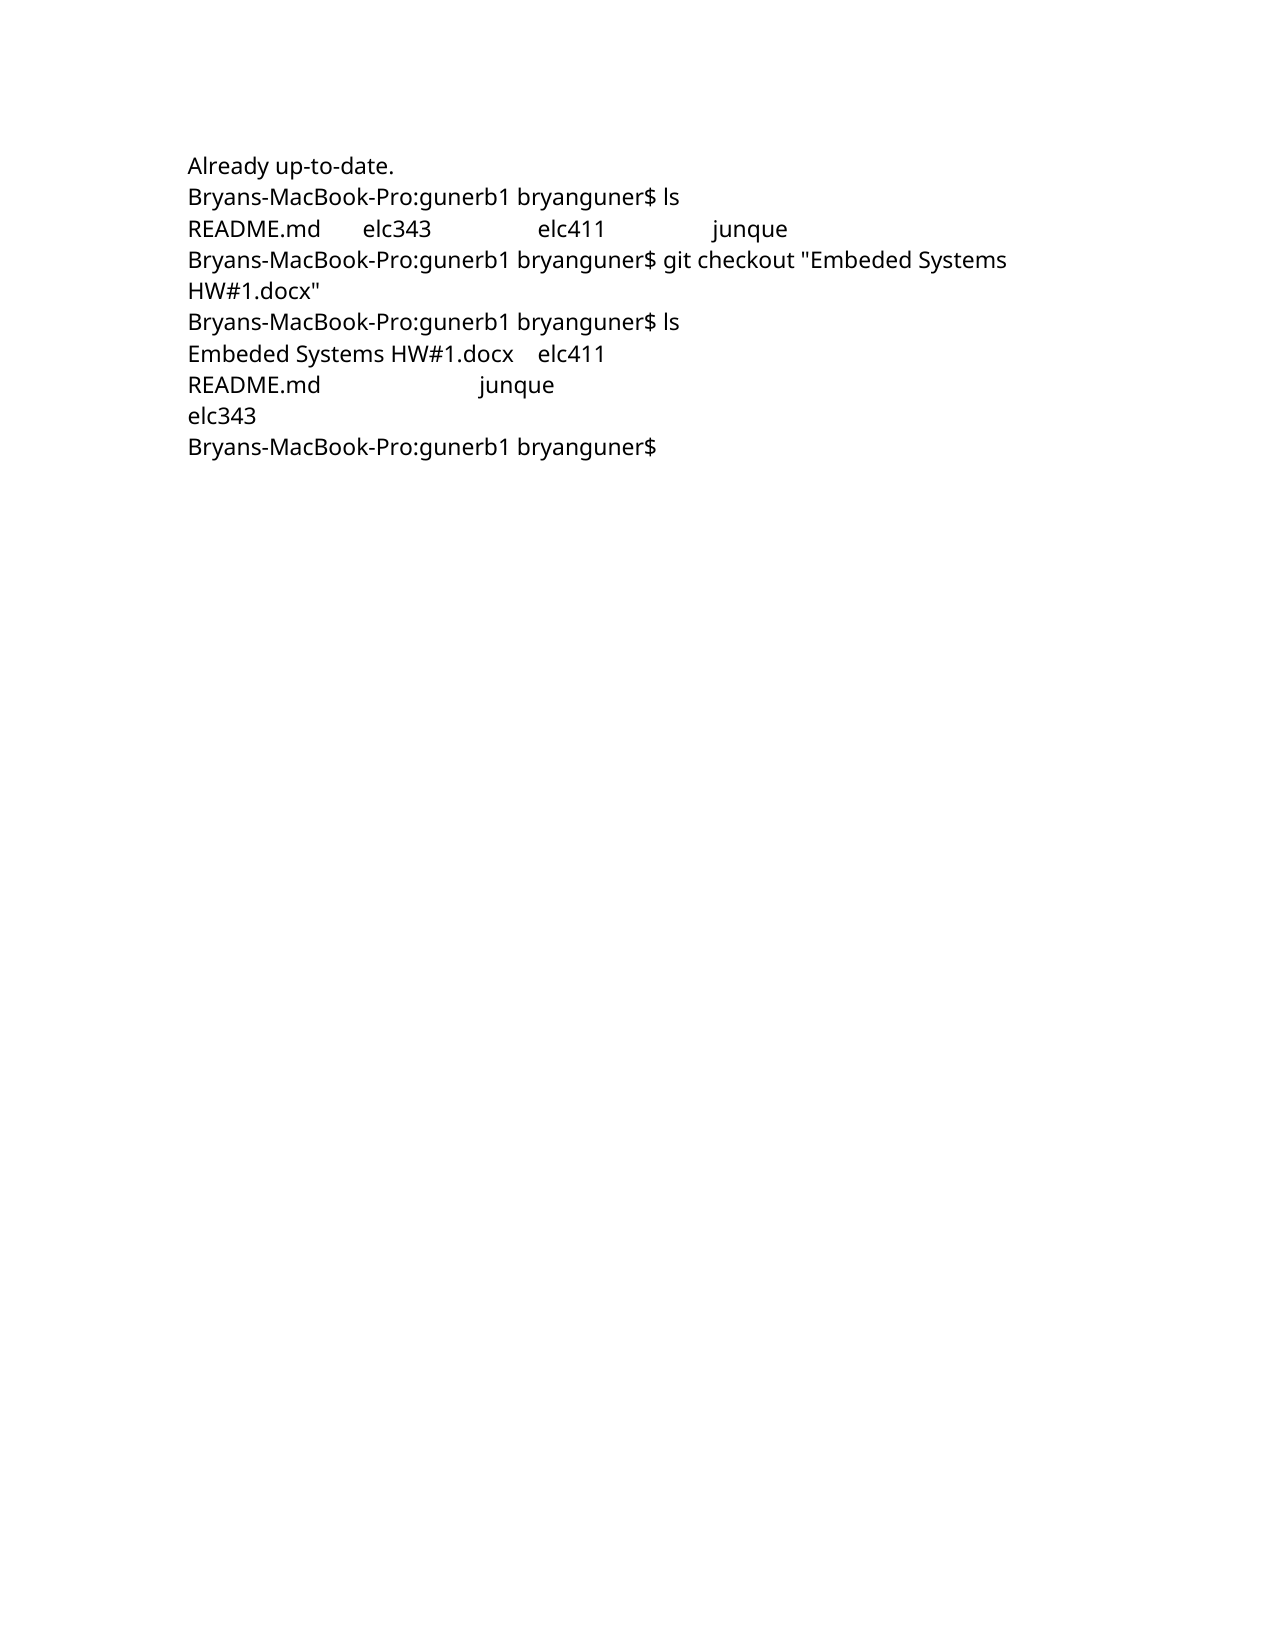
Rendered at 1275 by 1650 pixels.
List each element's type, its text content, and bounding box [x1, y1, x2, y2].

text elc343 [187, 400, 1087, 431]
text Already up-to-date. [187, 150, 1087, 181]
text Bryans-MacBook-Pro:gunerb1 bryanguner$ ls [187, 181, 1087, 212]
text Embeded Systems HW#1.docx elc411 [187, 337, 1087, 369]
text Bryans-MacBook-Pro:gunerb1 bryanguner$ [187, 431, 1087, 462]
text Bryans-MacBook-Pro:gunerb1 bryanguner$ ls [187, 306, 1087, 337]
text README.md elc343 elc411 junque [187, 212, 1087, 244]
text README.md junque [187, 369, 1087, 400]
text Bryans-MacBook-Pro:gunerb1 bryanguner$ git checkout "Embeded Systems HW#1.docx" [187, 244, 1087, 306]
